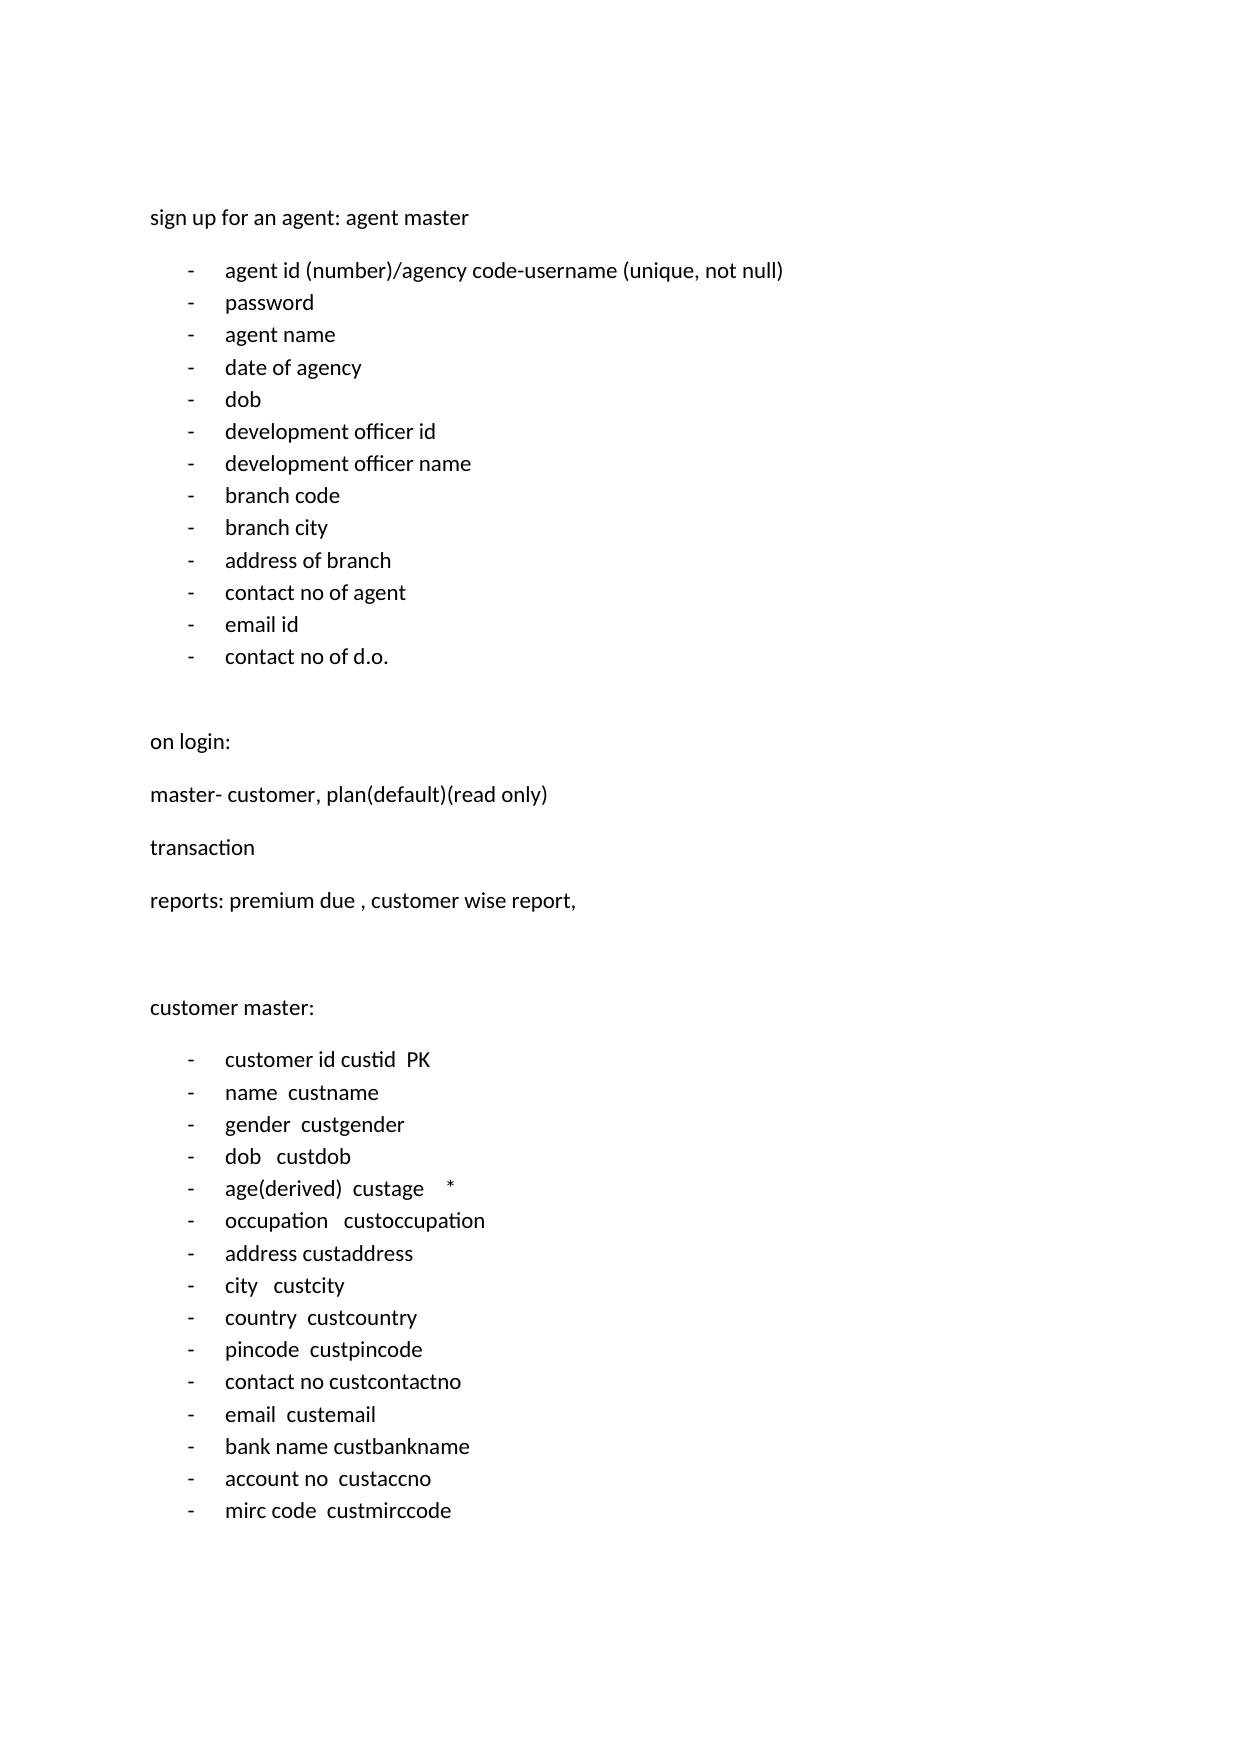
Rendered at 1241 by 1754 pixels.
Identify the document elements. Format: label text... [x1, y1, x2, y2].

list contact no custcontactno [187, 1367, 1090, 1396]
list customer id custid PK [187, 1046, 1090, 1074]
list date of agency [187, 353, 1090, 381]
list city custcity [187, 1271, 1090, 1299]
list pincode custpincode [187, 1335, 1090, 1363]
list contact no of agent [187, 578, 1090, 606]
text sign up for an agent: agent master [150, 203, 1090, 231]
text reports: premium due , customer wise report, [150, 887, 1090, 914]
list bank name custbankname [187, 1432, 1090, 1460]
list branch city [187, 513, 1090, 542]
list dob custdob [187, 1142, 1090, 1170]
list name custname [187, 1078, 1090, 1106]
list development officer name [187, 449, 1090, 477]
list address custaddress [187, 1239, 1090, 1267]
list dob [187, 385, 1090, 413]
list country custcountry [187, 1303, 1090, 1331]
list email id [187, 610, 1090, 638]
list age(derived) custage * [187, 1174, 1090, 1202]
list agent id (number)/agency code-username (unique, not null) [187, 256, 1090, 284]
list contact no of d.o. [187, 642, 1090, 670]
text master- customer, plan(default)(read only) [150, 781, 1090, 808]
text transaction [150, 833, 1090, 862]
text on login: [150, 727, 1090, 756]
list email custemail [187, 1400, 1090, 1428]
list gender custgender [187, 1110, 1090, 1138]
list address of branch [187, 546, 1090, 574]
list mirc code custmirccode [187, 1496, 1090, 1524]
text customer master: [150, 993, 1090, 1021]
list development officer id [187, 417, 1090, 445]
list occupation custoccupation [187, 1207, 1090, 1234]
list branch code [187, 481, 1090, 509]
list agent name [187, 320, 1090, 348]
list password [187, 288, 1090, 316]
list account no custaccno [187, 1464, 1090, 1492]
